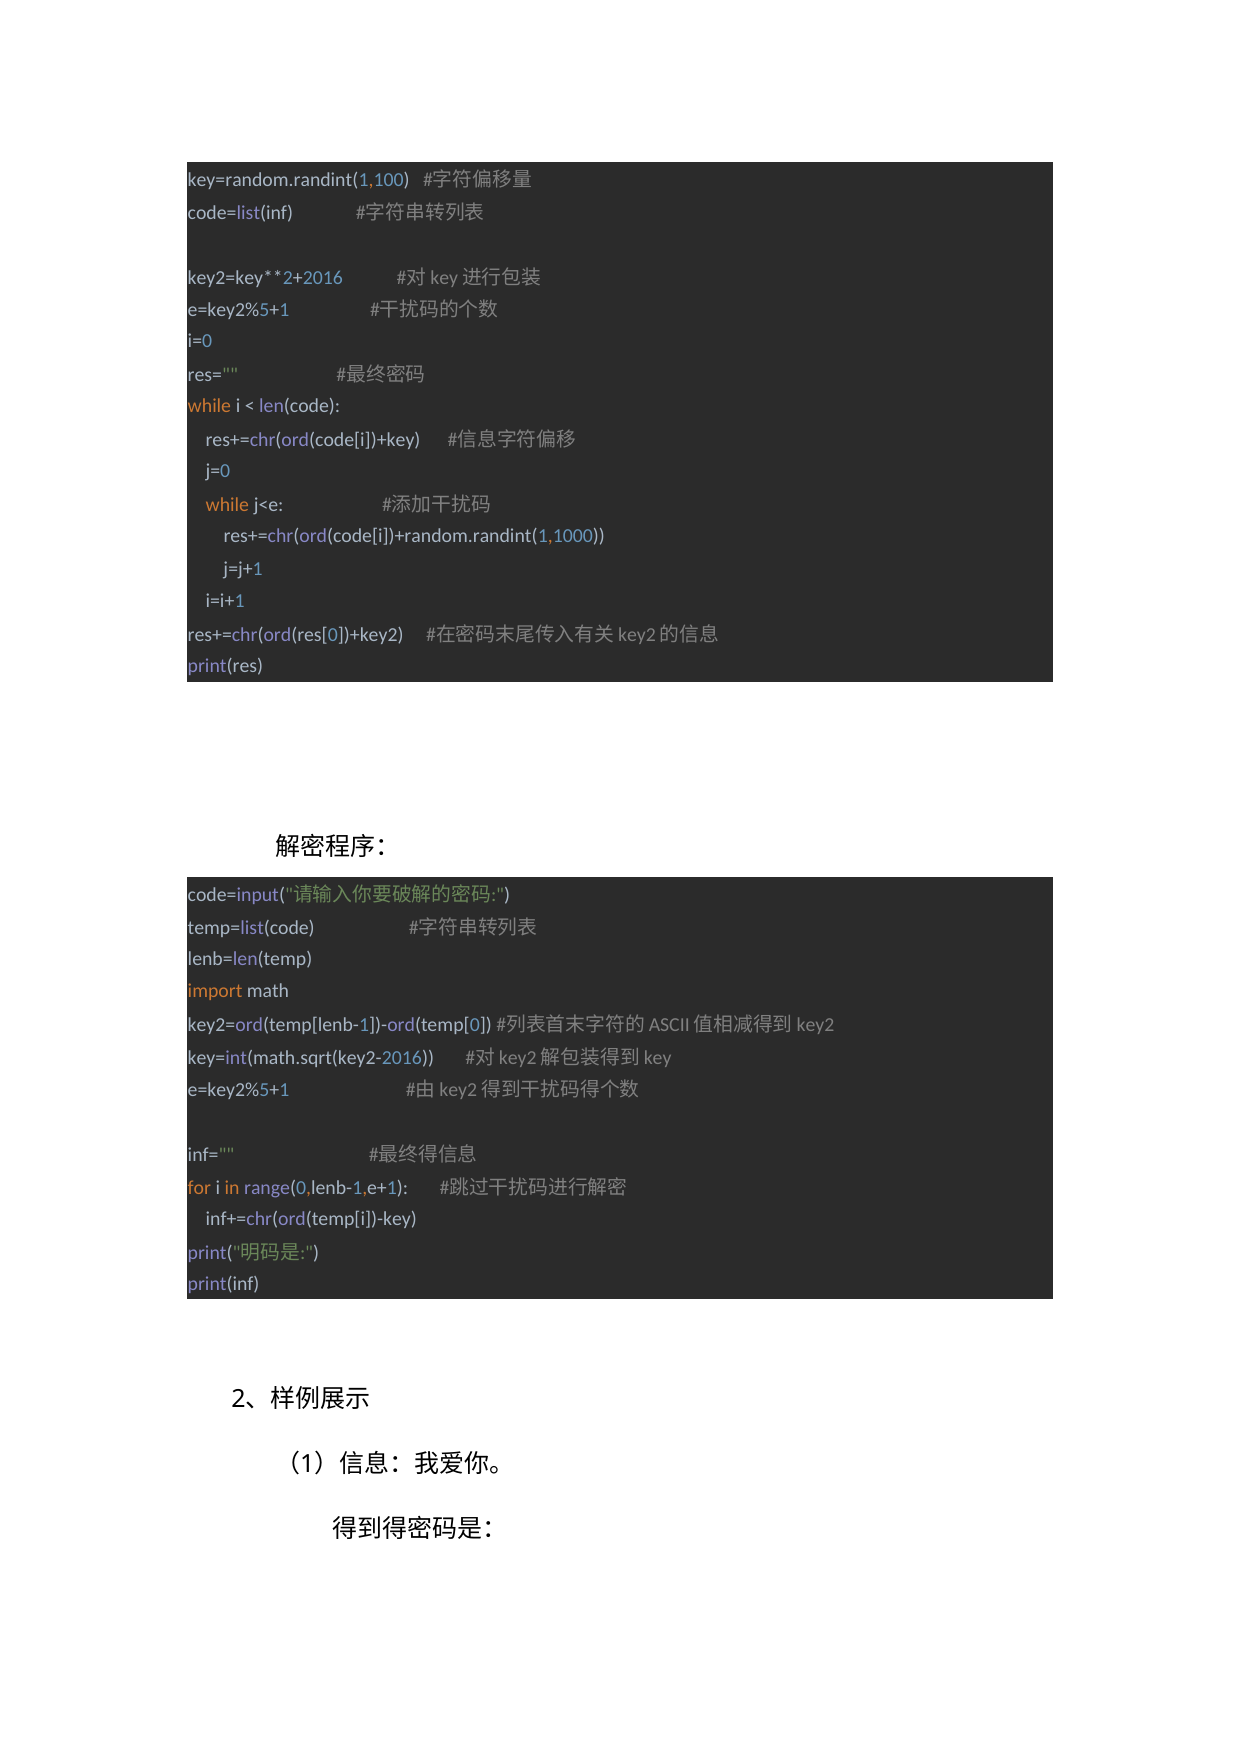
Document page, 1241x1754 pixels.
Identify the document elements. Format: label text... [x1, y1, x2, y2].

text code=input("请输入你要破解的密码:") temp=list(code) #字符串转列表 lenb=len(temp) import math key2=ord(temp[lenb-1])-ord(temp[0]) #列表首末字符的ASCII值相减得到key2 key=int(math.sqrt(key2-2016)) #对key2解包装得到key e=key2%5+1 #由key2得到干扰码得个数 inf="" #最终得信息 for i in range(0,lenb-1,e+1): #跳过干扰码进行解密 inf+=chr(ord(temp[i])-key) print("明码是:") print(inf) [187, 877, 1053, 1299]
list 解密程序： [231, 812, 1053, 877]
list 得到得密码是： [275, 1494, 1053, 1559]
list 样例展示 [187, 1364, 1053, 1429]
text key2=key**2+2016 #对key进行包装 e=key2%5+1 #干扰码的个数 i=0 res="" #最终密码 while i < len(code): res+=chr(ord(code[i])+key) #信息字符偏移 j=0 while j<e: #添加干扰码 res+=chr(ord(code[i])+random.randint(1,1000)) j=j+1 i=i+1 res+=chr(ord(res[0])+key2) #在密码末尾传入有关key2的信息 print(res) [187, 227, 1053, 682]
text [187, 162, 1053, 227]
list 信息：我爱你。 [231, 1429, 1053, 1494]
